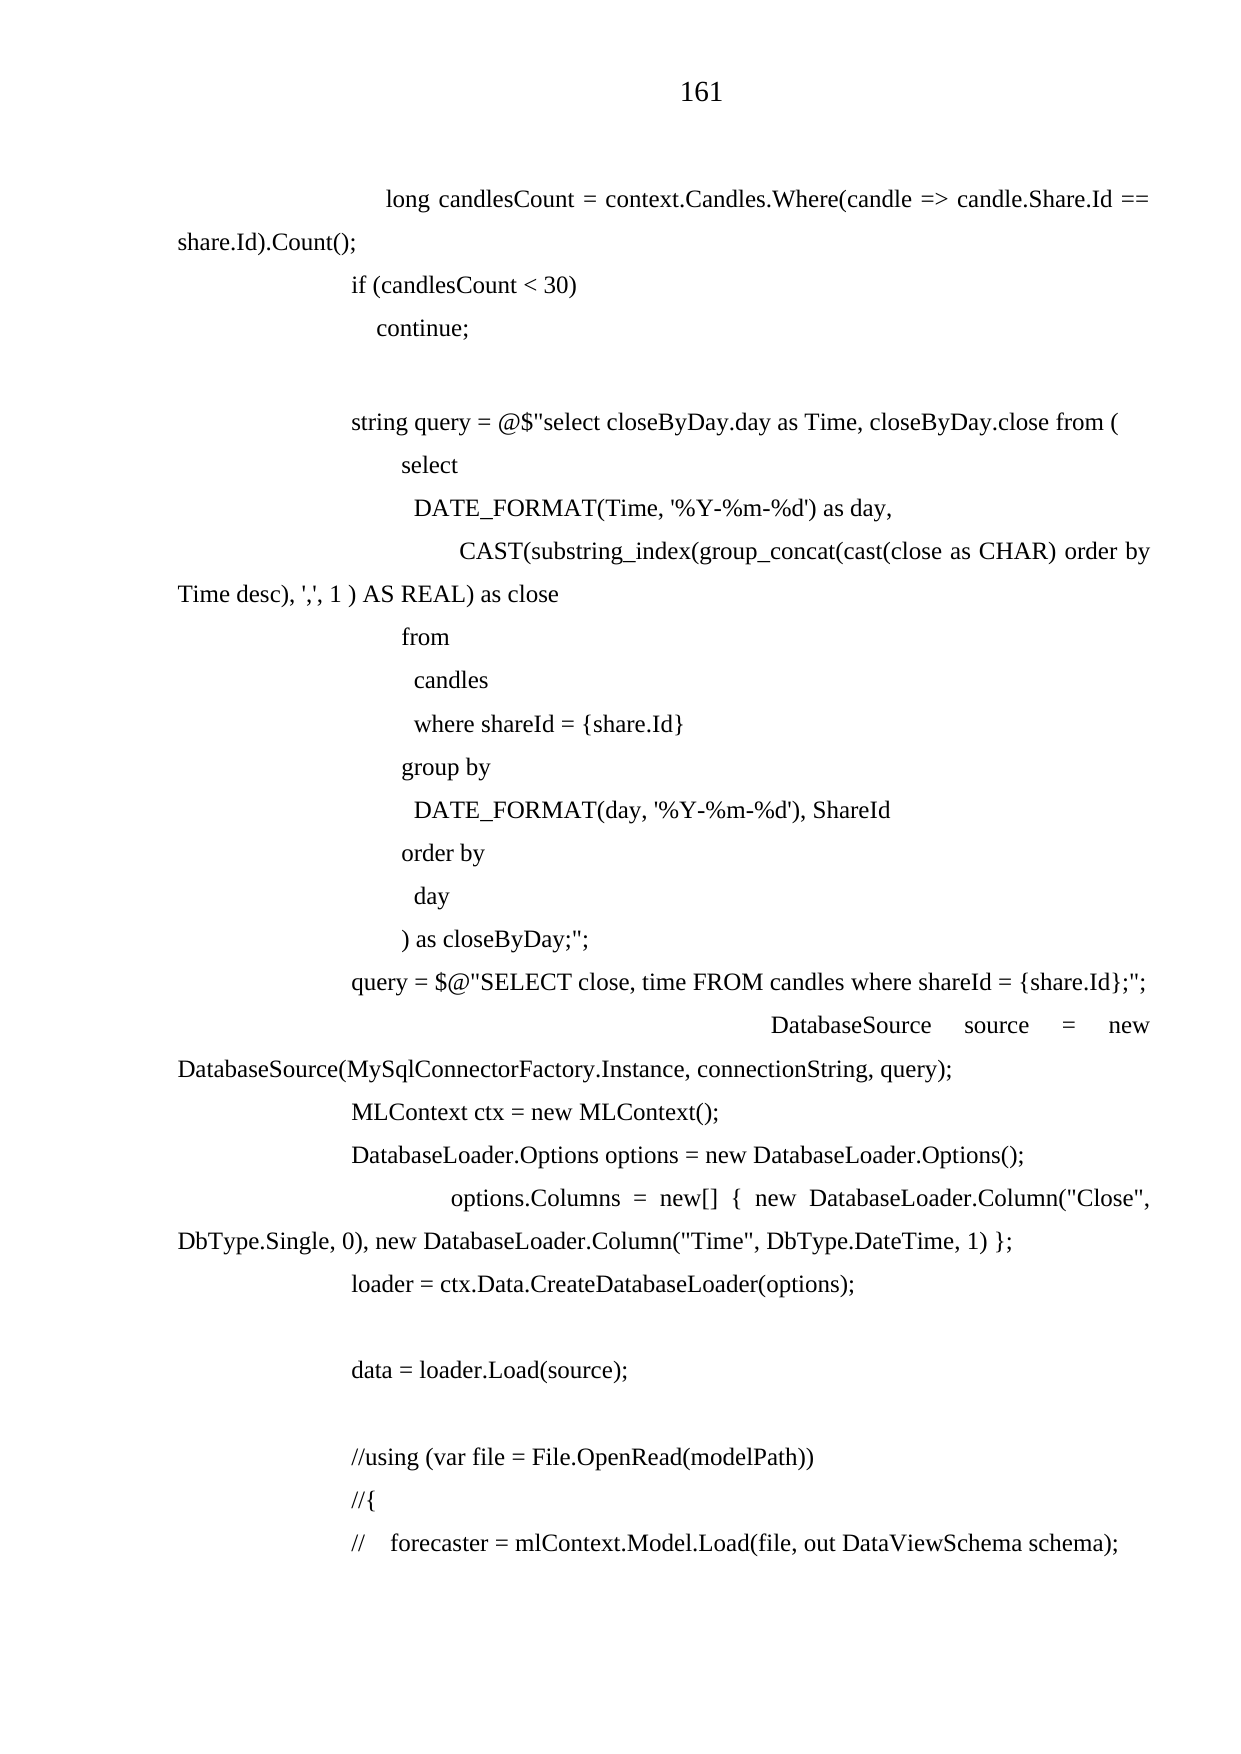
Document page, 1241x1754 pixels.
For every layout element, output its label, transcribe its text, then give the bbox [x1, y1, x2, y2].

text //{ [177, 1485, 1152, 1514]
text day [177, 881, 1152, 910]
text MLContext ctx = new MLContext(); [177, 1097, 1152, 1126]
text query = $@"SELECT close, time FROM candles where shareId = {share.Id};"; [177, 967, 1152, 996]
text options.Columns = new[] { new DatabaseLoader.Column("Close", DbType.Single, 0), new DatabaseLoader.Column("Time", DbType.DateTime, 1) }; [177, 1183, 1152, 1255]
text data = loader.Load(source); [177, 1356, 1152, 1384]
text DatabaseSource source = new DatabaseSource(MySqlConnectorFactory.Instance, connectionString, query); [177, 1011, 1152, 1082]
text loader = ctx.Data.CreateDatabaseLoader(options); [177, 1269, 1152, 1298]
text DATE_FORMAT(day, '%Y-%m-%d'), ShareId [177, 795, 1152, 824]
text continue; [177, 313, 1152, 342]
text select [177, 450, 1152, 479]
text ) as closeByDay;"; [177, 924, 1152, 953]
text where shareId = {share.Id} [177, 709, 1152, 737]
text order by [177, 838, 1152, 867]
text CAST(substring_index(group_concat(cast(close as CHAR) order by Time desc), ',', 1 ) AS REAL) as close [177, 536, 1152, 608]
text group by [177, 752, 1152, 781]
text //using (var file = File.OpenRead(modelPath)) [177, 1442, 1152, 1471]
text if (candlesCount < 30) [177, 270, 1152, 299]
text // forecaster = mlContext.Model.Load(file, out DataViewSchema schema); [177, 1528, 1152, 1557]
text long candlesCount = context.Candles.Where(candle => candle.Share.Id == share.Id).Count(); [177, 184, 1152, 256]
text DATE_FORMAT(Time, '%Y-%m-%d') as day, [177, 493, 1152, 522]
text DatabaseLoader.Options options = new DatabaseLoader.Options(); [177, 1140, 1152, 1169]
text string query = @$"select closeByDay.day as Time, closeByDay.close from ( [177, 407, 1152, 436]
text from [177, 622, 1152, 651]
text candles [177, 666, 1152, 694]
